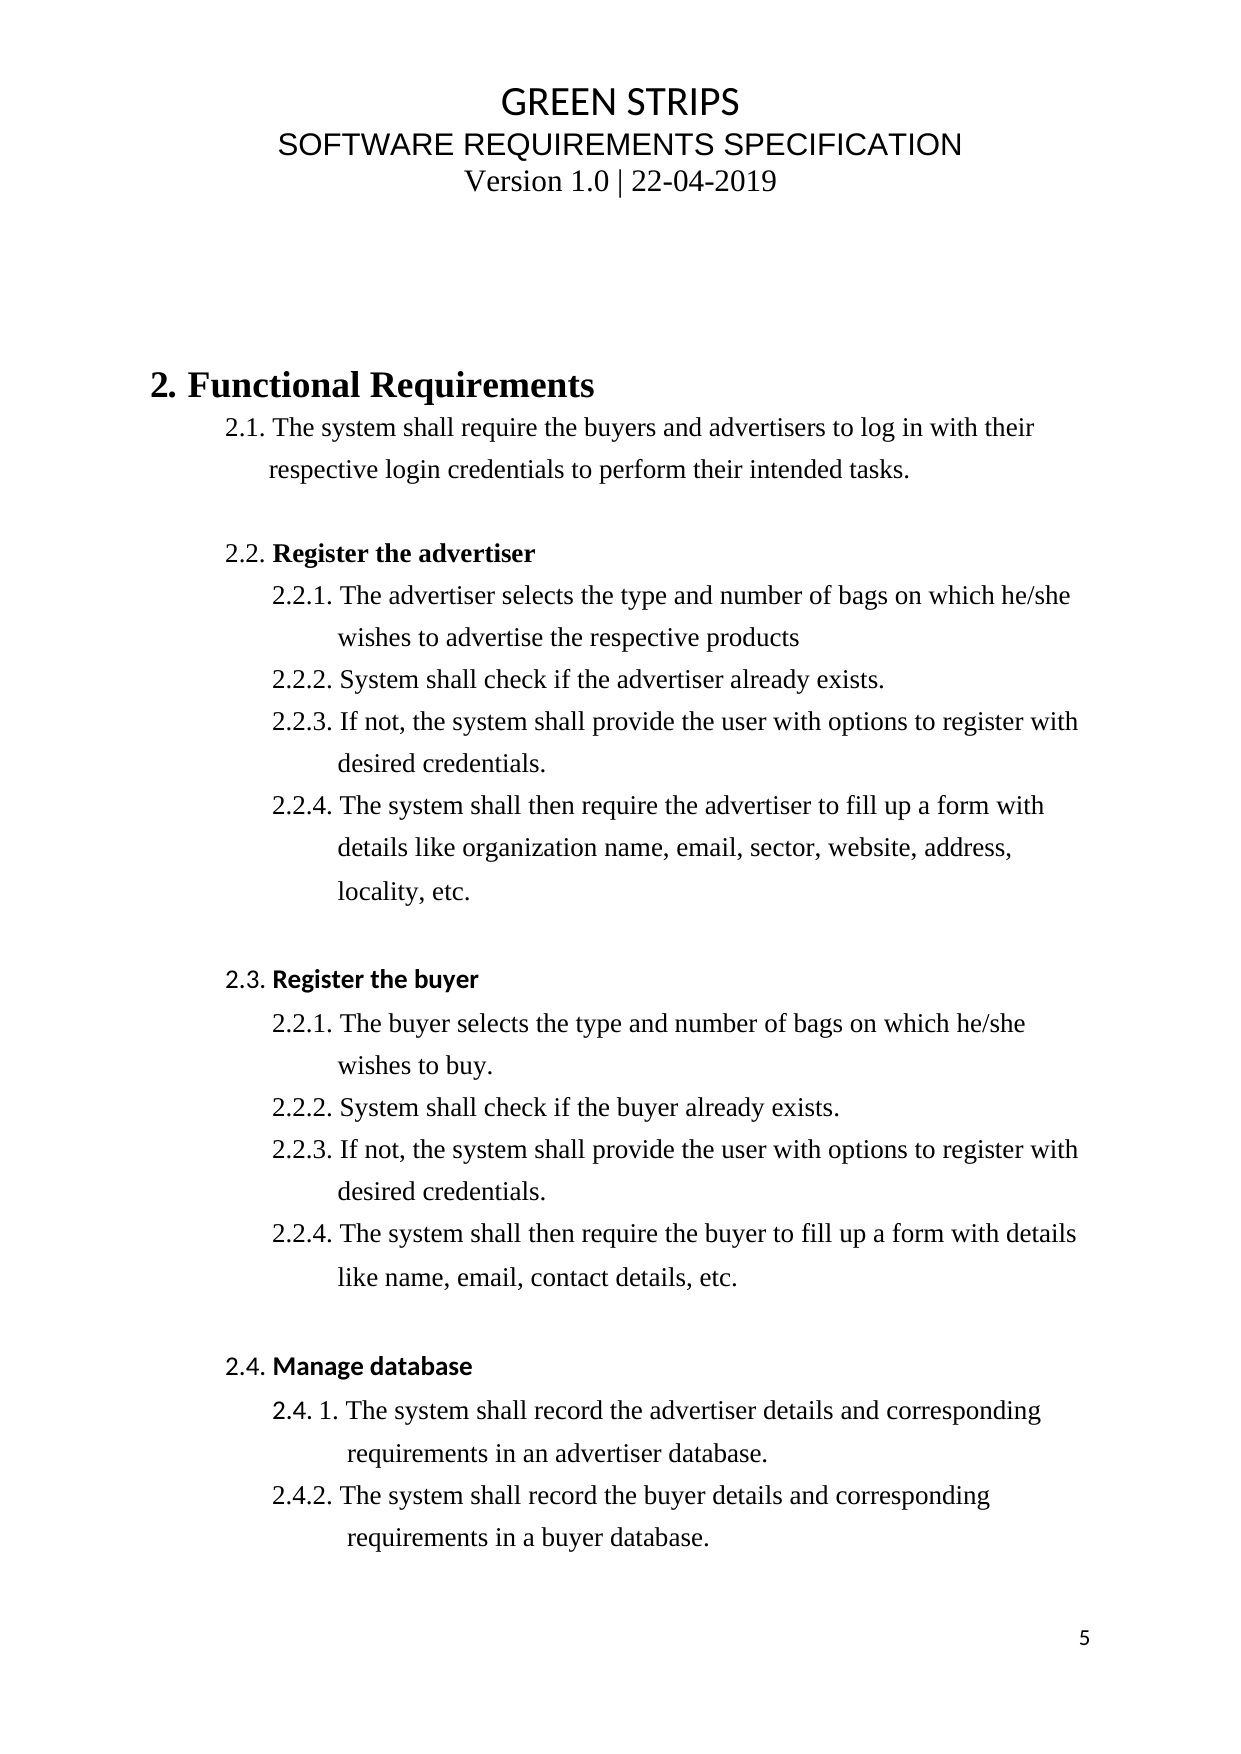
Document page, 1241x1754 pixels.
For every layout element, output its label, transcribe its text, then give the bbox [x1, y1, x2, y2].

list 2.2. Register the advertiser [225, 537, 1090, 568]
list 2.2.3. If not, the system shall provide the user with options to register with desired credentials. [272, 1133, 1090, 1206]
list 2.3. Register the buyer [225, 963, 1090, 996]
list 2.2.2. System shall check if the buyer already exists. [272, 1091, 1090, 1122]
list 2.4. Manage database [225, 1349, 1090, 1382]
list 2.4.2. The system shall record the buyer details and corresponding requirements in a buyer database. [272, 1479, 1090, 1552]
list 2.2.3. If not, the system shall provide the user with options to register with desired credentials. [272, 705, 1090, 778]
list 2.2.2. System shall check if the advertiser already exists. [272, 663, 1090, 694]
list 2.1. The system shall require the buyers and advertisers to log in with their respective login credentials to perform their intended tasks. [225, 411, 1090, 484]
list 2.2.4. The system shall then require the buyer to fill up a form with details like name, email, contact details, etc. [272, 1217, 1090, 1293]
list 2.2.1. The buyer selects the type and number of bags on which he/she wishes to buy. [272, 1007, 1090, 1080]
list 2.4. 1. The system shall record the advertiser details and corresponding requirements in an advertiser database. [272, 1393, 1090, 1468]
list 2.2.1. The advertiser selects the type and number of bags on which he/she wishes to advertise the respective products [272, 579, 1090, 652]
text 2. Functional Requirements [150, 362, 1090, 405]
list 2.2.4. The system shall then require the advertiser to fill up a form with details like organization name, email, sector, website, address, locality, etc. [272, 789, 1090, 907]
